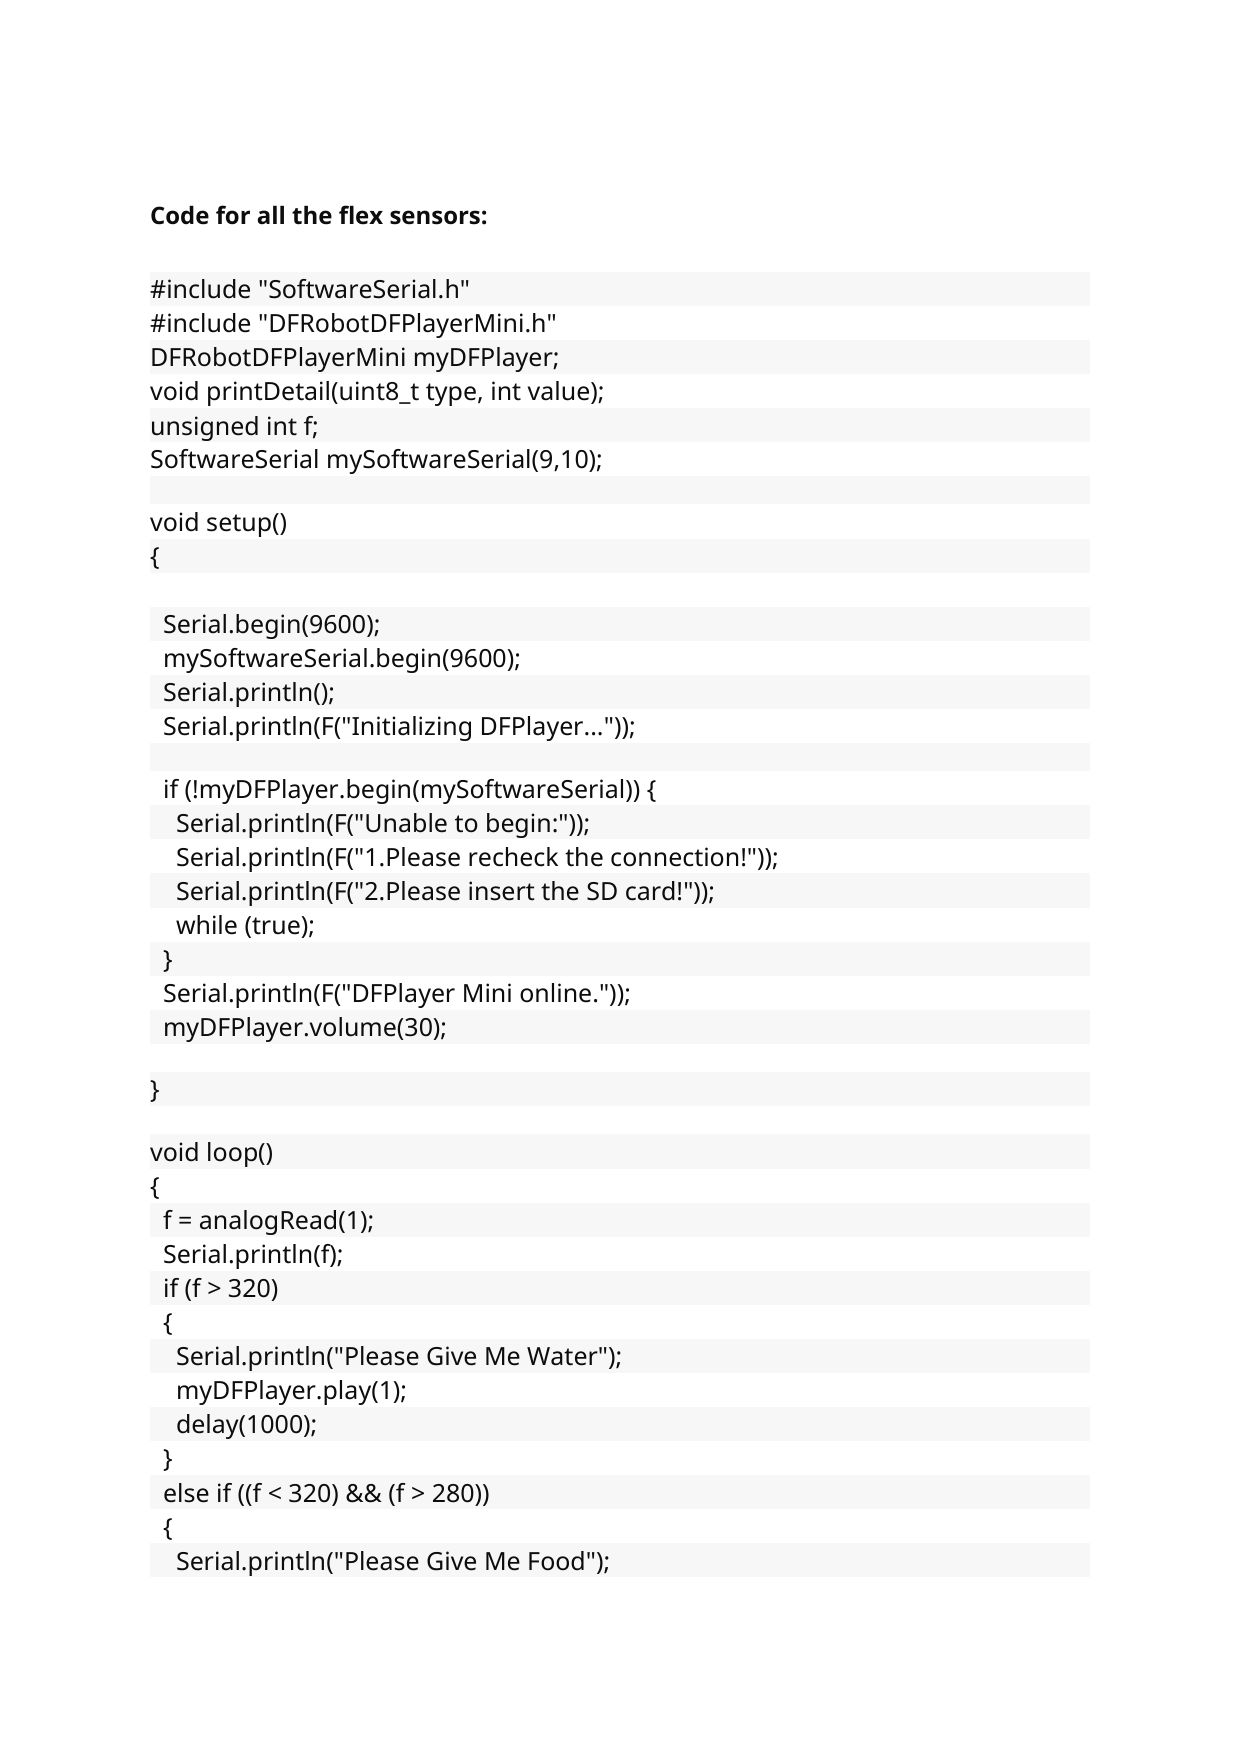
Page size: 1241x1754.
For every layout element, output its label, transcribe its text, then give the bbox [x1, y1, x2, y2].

text myDFPlayer.volume(30); [150, 1010, 1090, 1044]
text #include "SoftwareSerial.h" [150, 272, 1090, 306]
text mySoftwareSerial.begin(9600); [150, 641, 1090, 675]
text } [150, 1072, 1090, 1106]
text Serial.println("Please Give Me Food"); [150, 1543, 1090, 1577]
text Serial.println(f); [150, 1237, 1090, 1271]
text DFRobotDFPlayerMini myDFPlayer; [150, 340, 1090, 374]
text Serial.println(F("2.Please insert the SD card!")); [150, 873, 1090, 908]
text unsigned int f; [150, 408, 1090, 442]
text if (!myDFPlayer.begin(mySoftwareSerial)) { [150, 771, 1090, 805]
text Code for all the flex sensors: [150, 191, 1090, 231]
text #include "DFRobotDFPlayerMini.h" [150, 306, 1090, 340]
text { [150, 539, 1090, 573]
text { [150, 1169, 1090, 1203]
text SoftwareSerial mySoftwareSerial(9,10); [150, 442, 1090, 476]
text } [150, 942, 1090, 976]
text delay(1000); [150, 1407, 1090, 1441]
text void loop() [150, 1134, 1090, 1169]
text Serial.println(F("Unable to begin:")); [150, 805, 1090, 839]
text Serial.println(F("1.Please recheck the connection!")); [150, 839, 1090, 873]
text while (true); [150, 908, 1090, 942]
text Serial.println(F("DFPlayer Mini online.")); [150, 976, 1090, 1010]
text } [150, 1441, 1090, 1475]
text void setup() [150, 504, 1090, 539]
text Serial.println("Please Give Me Water"); [150, 1339, 1090, 1373]
text { [150, 1509, 1090, 1543]
text Serial.println(); [150, 675, 1090, 709]
text myDFPlayer.play(1); [150, 1373, 1090, 1407]
text else if ((f < 320) && (f > 280)) [150, 1475, 1090, 1509]
text { [150, 1305, 1090, 1339]
text void printDetail(uint8_t type, int value); [150, 374, 1090, 408]
text Serial.begin(9600); [150, 607, 1090, 641]
text Serial.println(F("Initializing DFPlayer...")); [150, 709, 1090, 743]
text if (f > 320) [150, 1271, 1090, 1305]
text f = analogRead(1); [150, 1203, 1090, 1237]
